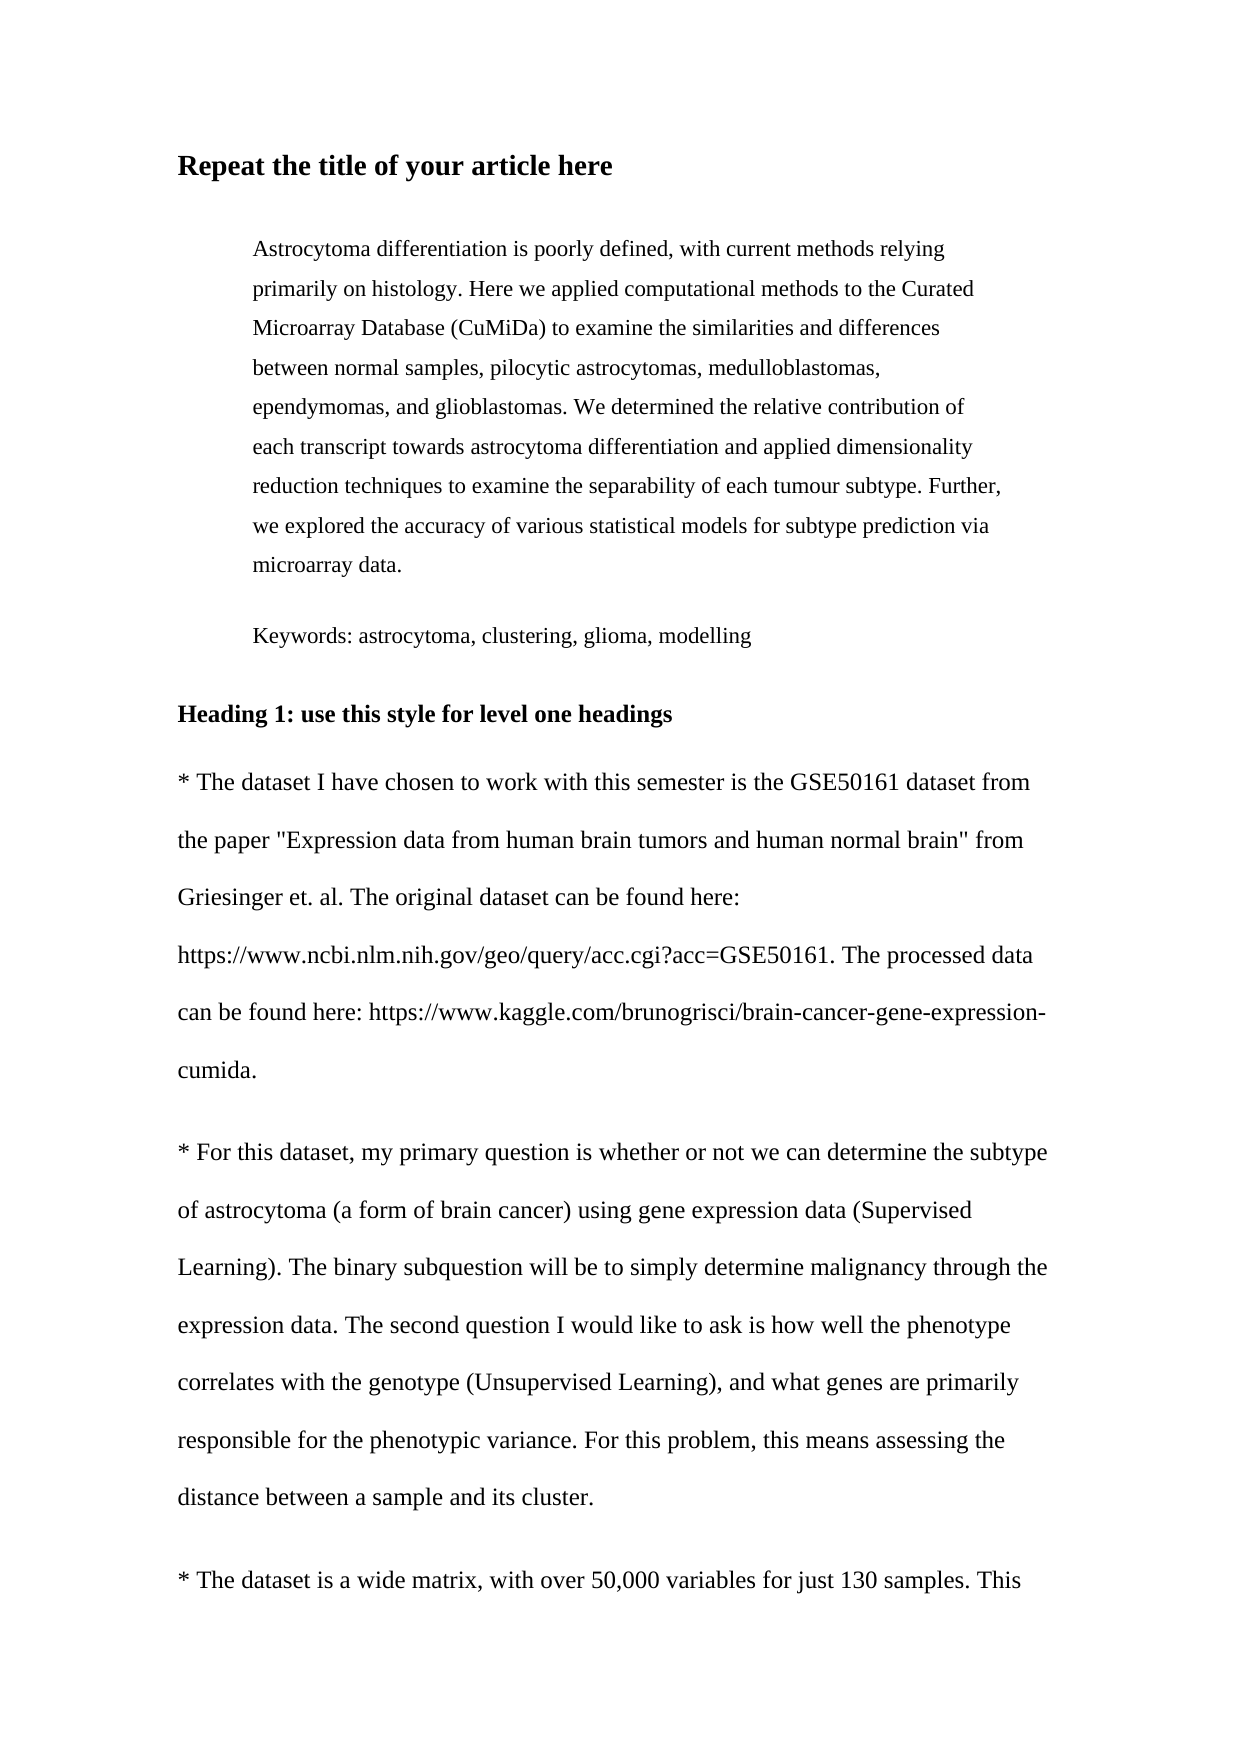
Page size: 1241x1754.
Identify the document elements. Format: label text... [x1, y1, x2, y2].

subtitle Heading 1: use this style for level one headings [177, 699, 1004, 728]
text * The dataset I have chosen to work with this semester is the GSE50161 dataset from the paper "Expression data from human brain tumors and human normal brain" from Griesinger et. al. The original dataset can be found here: https://www.ncbi.nlm.nih.gov/geo/query/acc.cgi?acc=GSE50161. The processed data can be found here: https://www.kaggle.com/brunogrisci/brain-cancer-gene-expression-cumida. [177, 767, 1063, 1083]
text Keywords: astrocytoma, clustering, glioma, modelling [252, 622, 1004, 648]
text Astrocytoma differentiation is poorly defined, with current methods relying primarily on histology. Here we applied computational methods to the Curated Microarray Database (CuMiDa) to examine the similarities and differences between normal samples, pilocytic astrocytomas, medulloblastomas, ependymomas, and glioblastomas. We determined the relative contribution of each transcript towards astrocytoma differentiation and applied dimensionality reduction techniques to examine the separability of each tumour subtype. Further, we explored the accuracy of various statistical models for subtype prediction via microarray data. [252, 236, 1004, 578]
text * For this dataset, my primary question is whether or not we can determine the subtype of astrocytoma (a form of brain cancer) using gene expression data (Supervised Learning). The binary subquestion will be to simply determine malignancy through the expression data. The second question I would like to ask is how well the phenotype correlates with the genotype (Unsupervised Learning), and what genes are primarily responsible for the phenotypic variance. For this problem, this means assessing the distance between a sample and its cluster. [177, 1137, 1063, 1511]
title Repeat the title of your article here [177, 148, 1063, 181]
